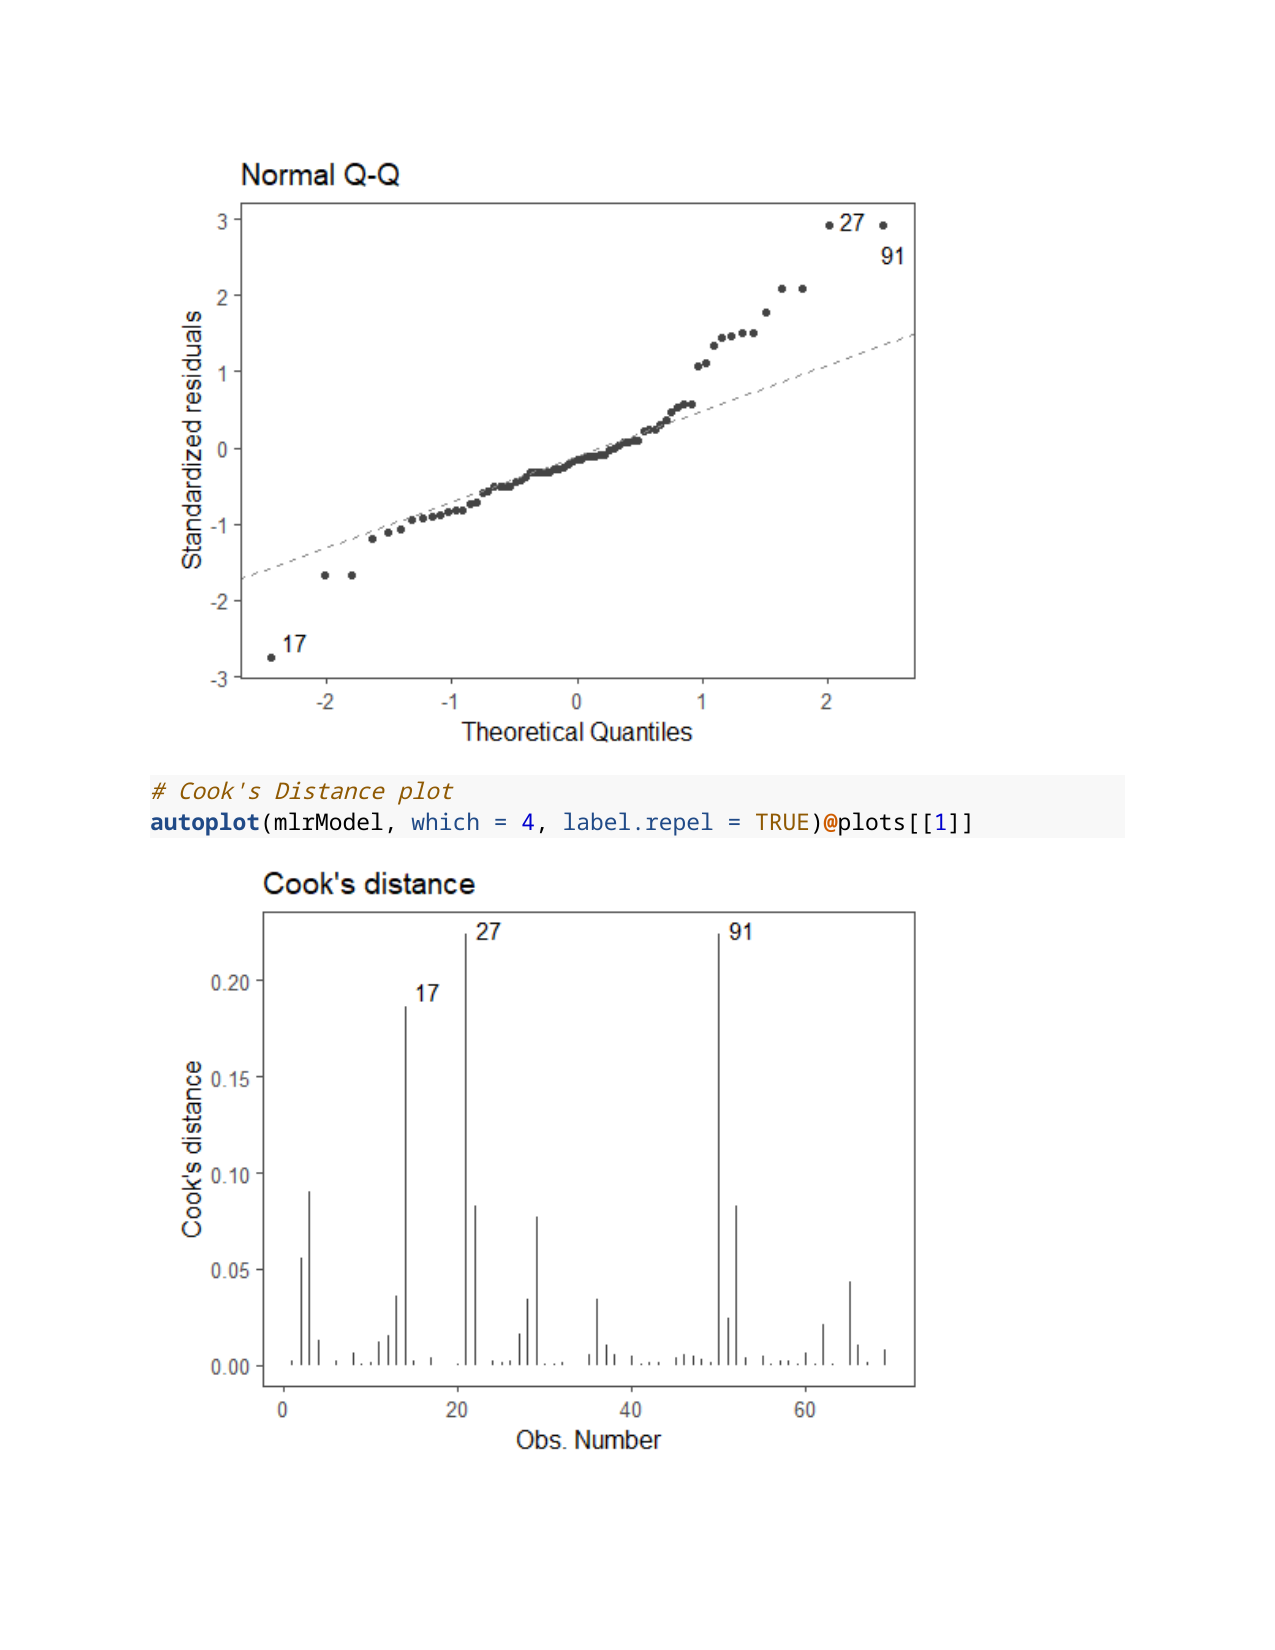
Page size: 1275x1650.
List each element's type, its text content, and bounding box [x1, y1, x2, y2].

text # Cook's Distance plot autoplot(mlrModel, which = 4, label.repel = TRUE)@plots[[1]] [452, 775, 1125, 838]
picture [168, 858, 927, 1465]
picture [168, 150, 927, 757]
